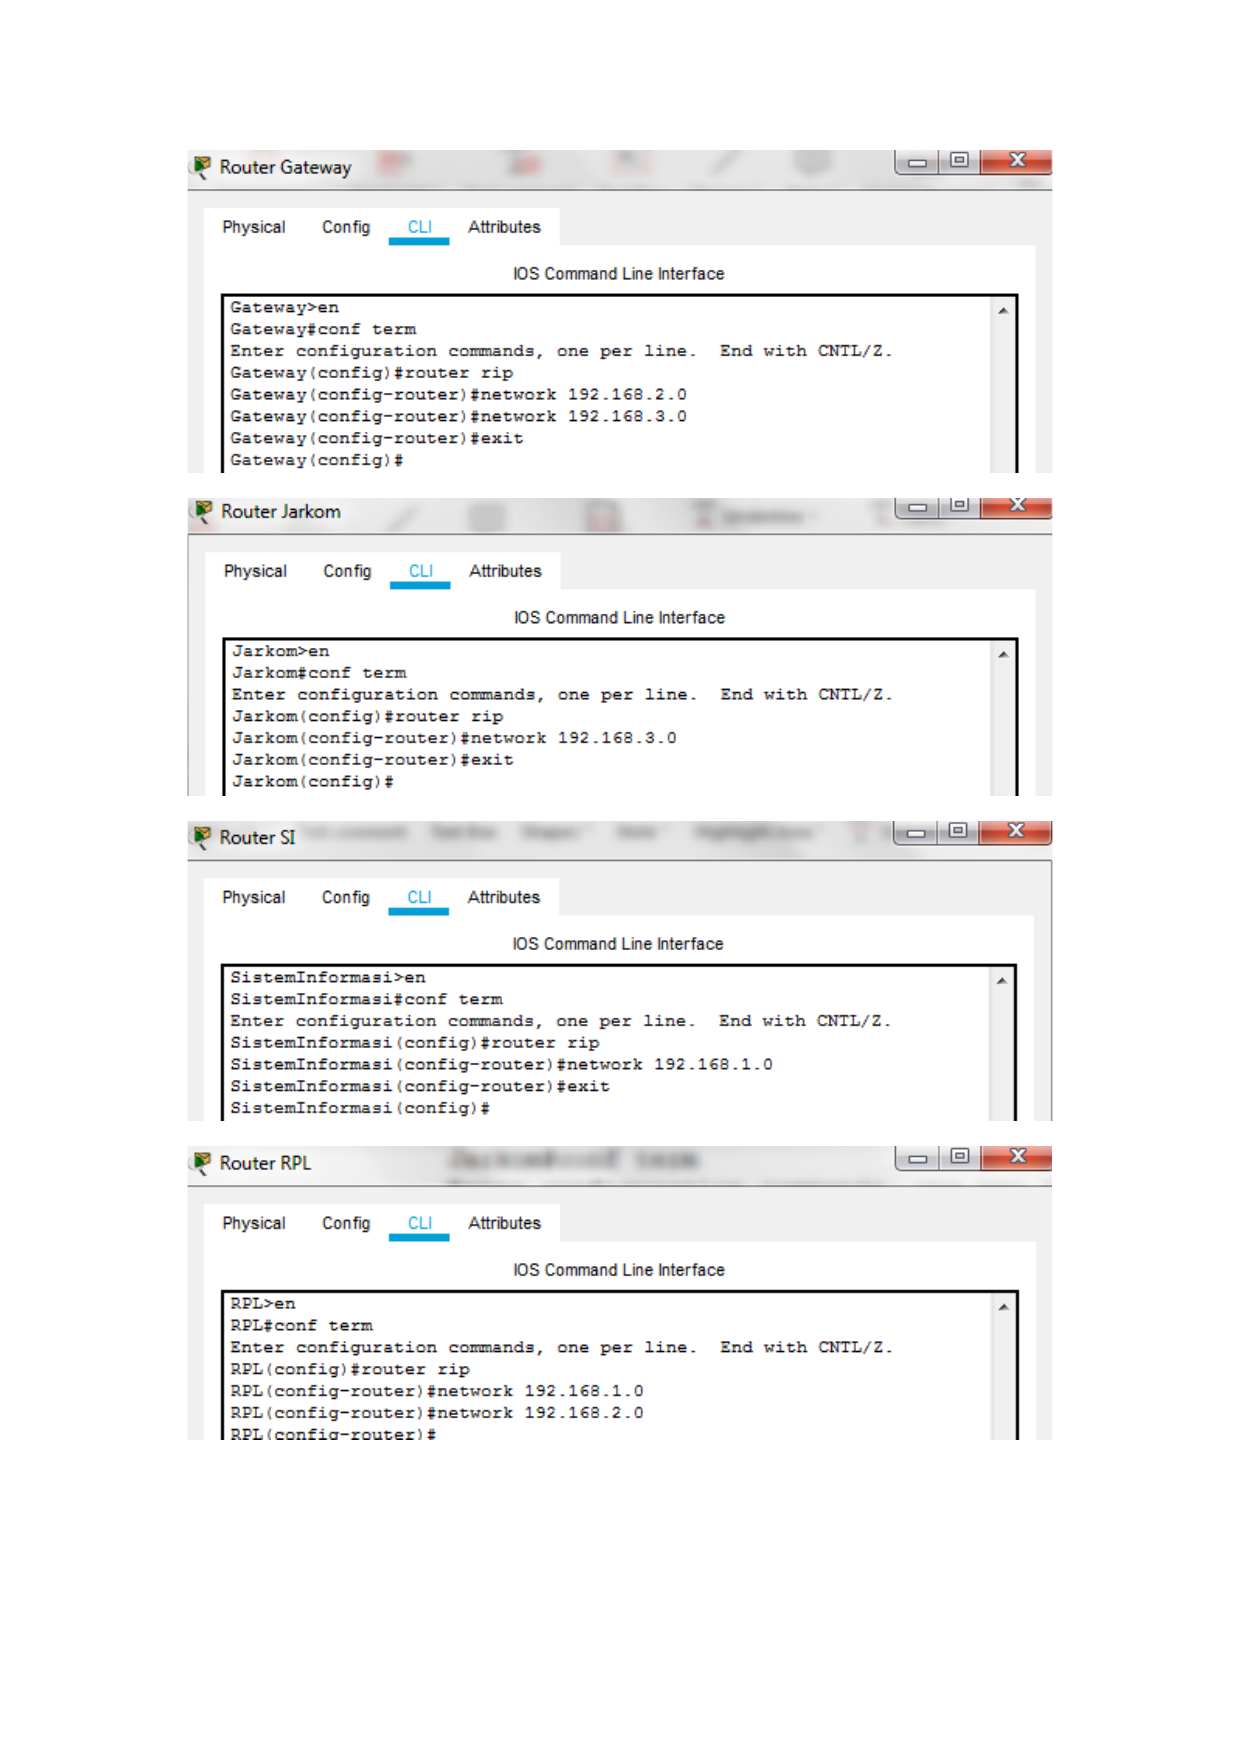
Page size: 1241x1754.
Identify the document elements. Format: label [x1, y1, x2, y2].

picture [187, 821, 1053, 1121]
picture [187, 498, 1053, 796]
picture [187, 1146, 1052, 1440]
picture [187, 150, 1053, 473]
